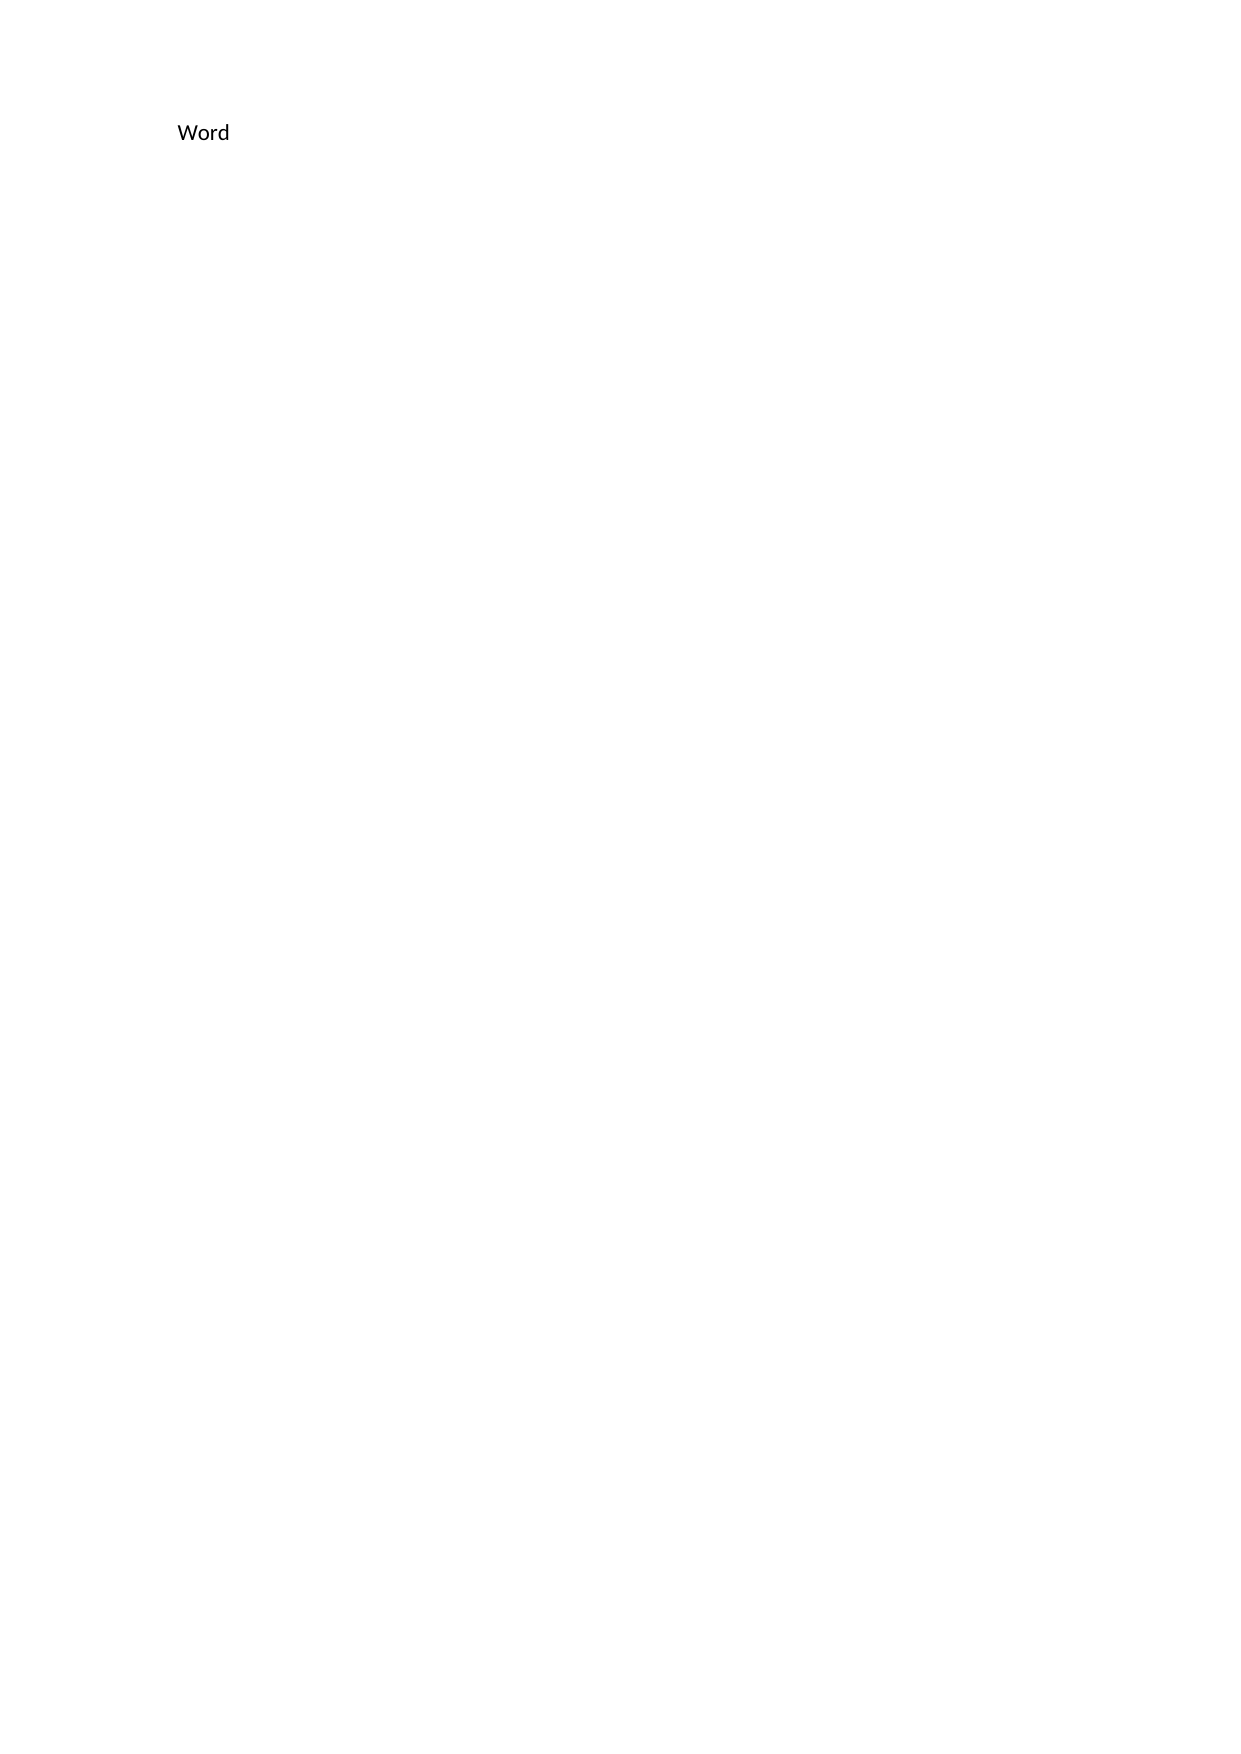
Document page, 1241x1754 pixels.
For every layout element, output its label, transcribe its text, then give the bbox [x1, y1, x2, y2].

text Word [177, 118, 1152, 146]
